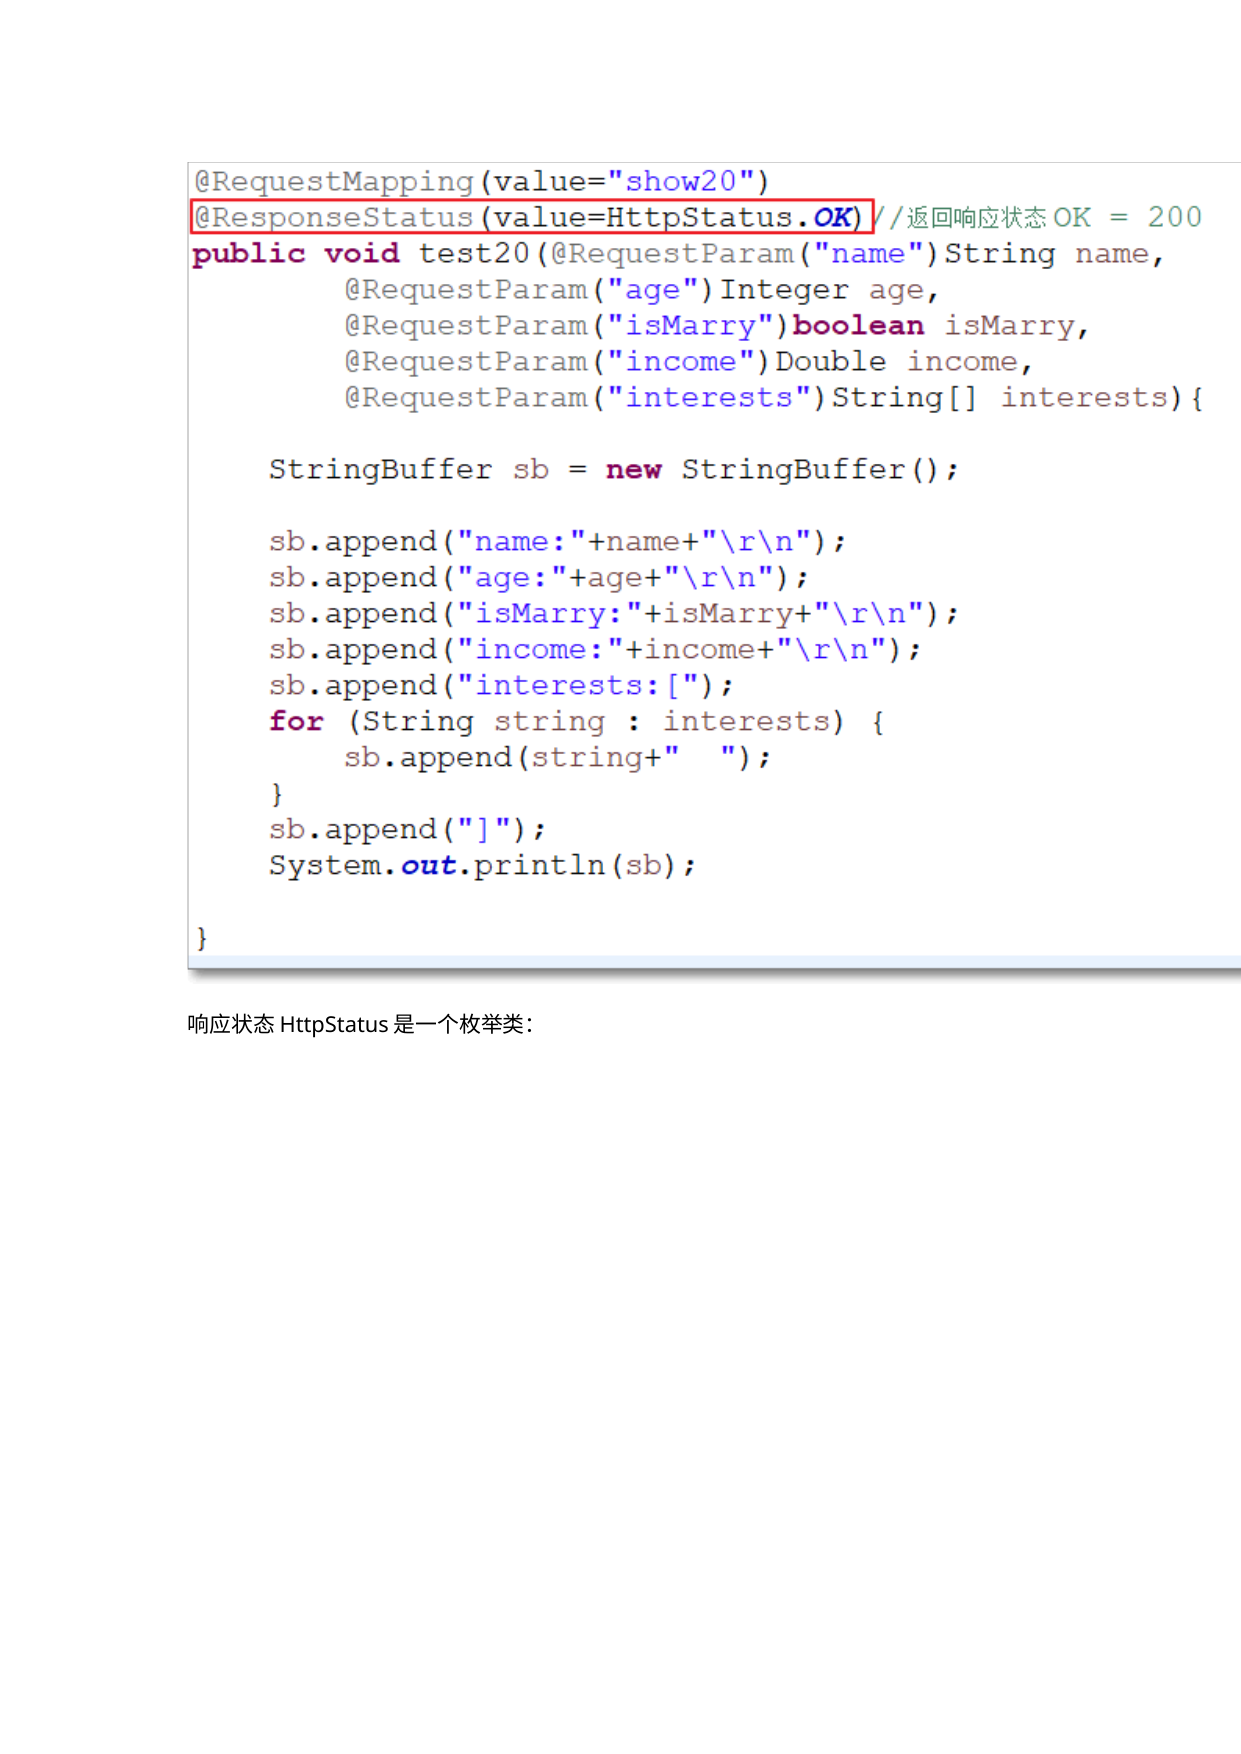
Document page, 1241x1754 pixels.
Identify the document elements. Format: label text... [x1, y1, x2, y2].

picture [187, 162, 1241, 984]
text 响应状态HttpStatus是一个枚举类： [187, 1007, 1053, 1039]
